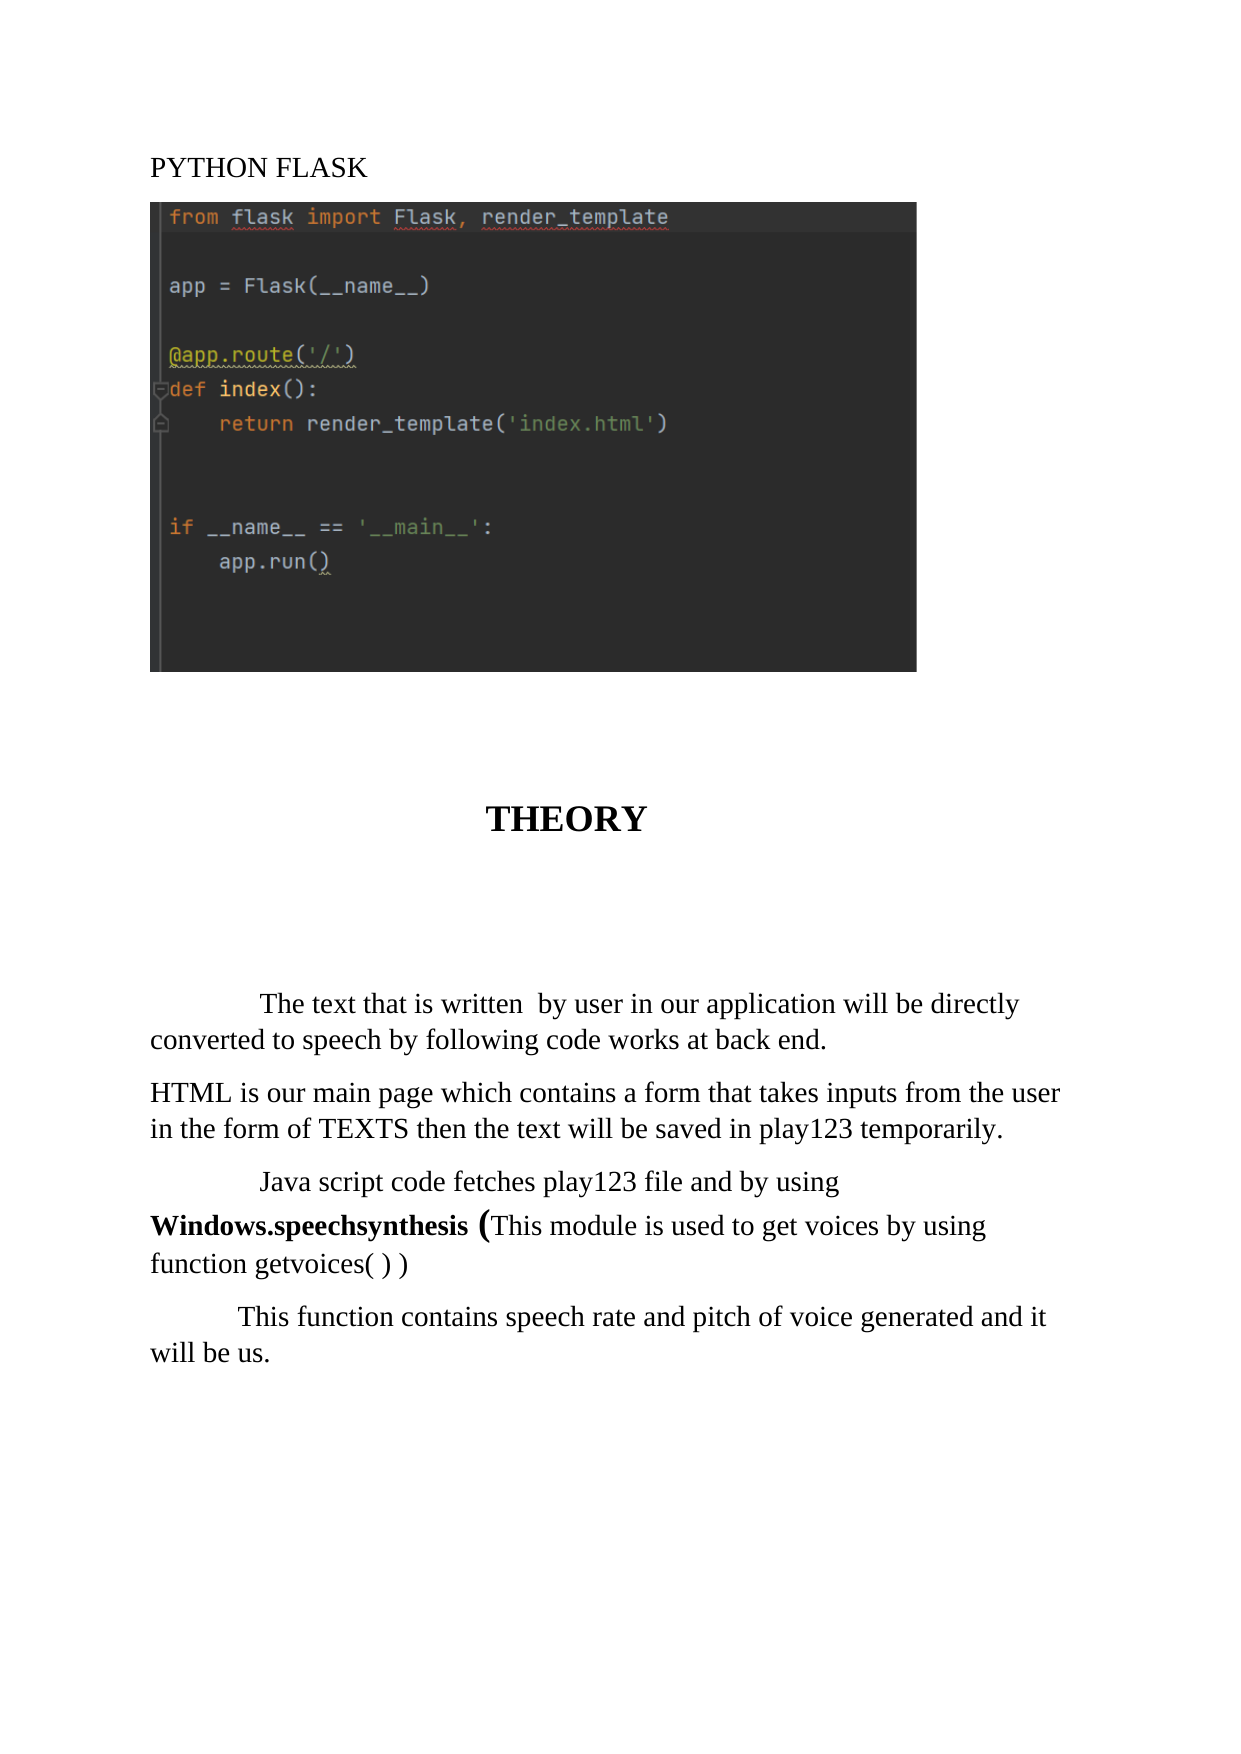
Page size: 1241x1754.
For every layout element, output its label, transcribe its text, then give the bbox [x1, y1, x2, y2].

text HTML is our main page which contains a form that takes inputs from the user in the form of TEXTS then the text will be saved in play123 temporarily. [150, 1075, 1090, 1144]
text THEORY [150, 796, 1090, 839]
text PYTHON FLASK [150, 150, 1090, 183]
text The text that is written by user in our application will be directly converted to speech by following code works at back end. [150, 986, 1090, 1055]
picture [150, 202, 917, 672]
text This function contains speech rate and pitch of voice generated and it will be us. [150, 1299, 1090, 1369]
text Java script code fetches play123 file and by using Windows.speechsynthesis (This module is used to get voices by using function getvoices( ) ) [150, 1164, 1090, 1280]
